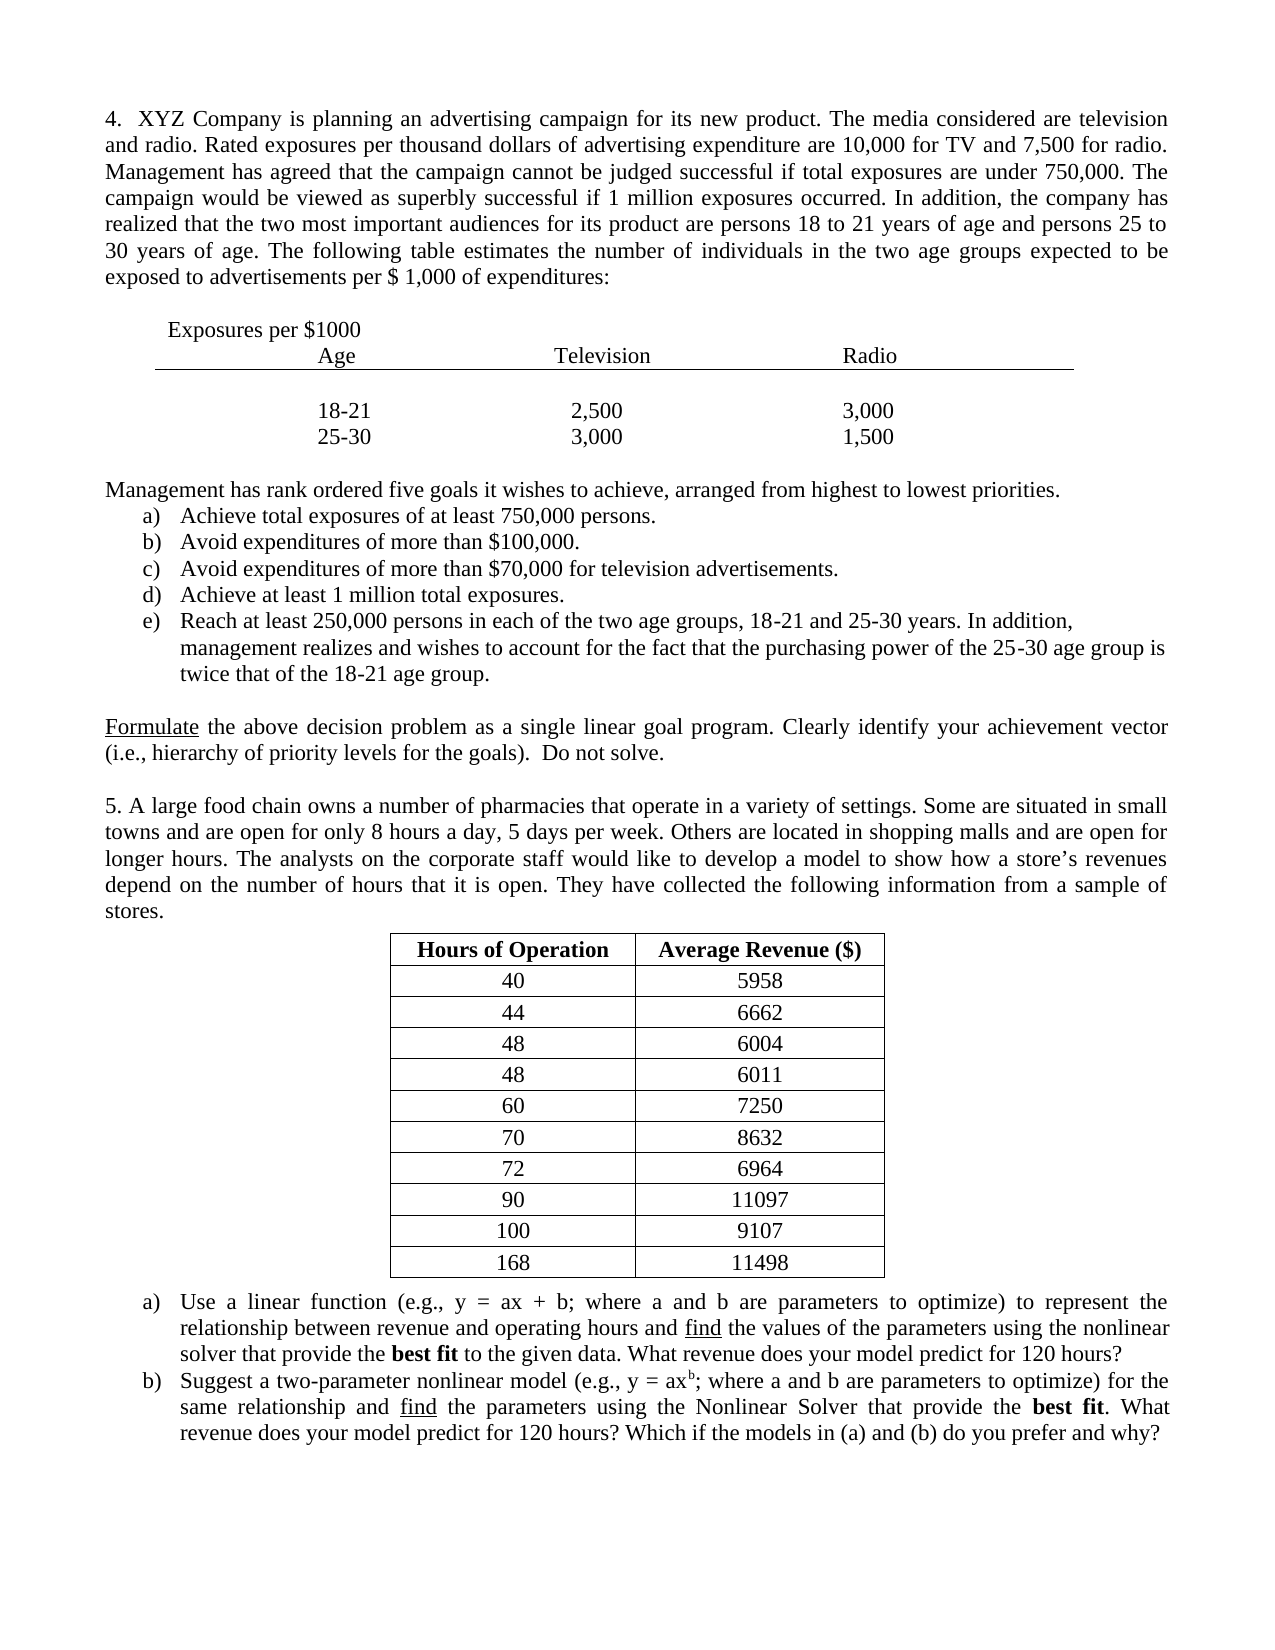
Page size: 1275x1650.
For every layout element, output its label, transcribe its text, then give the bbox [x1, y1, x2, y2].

table_cell 100 [391, 1216, 635, 1246]
table_cell 40 [391, 966, 635, 996]
text 4. XYZ Company is planning an advertising campaign for its new product. The media considered are television and radio. Rated exposures per thousand dollars of advertising expenditure are 10,000 for TV and 7,500 for radio. Management has agreed that the campaign cannot be judged successful if total exposures are under 750,000. The campaign would be viewed as superbly successful if 1 million exposures occurred. In addition, the company has realized that the two most important audiences for its product are persons 18 to 21 years of age and persons 25 to 30 years of age. The following table estimates the number of individuals in the two age groups expected to be exposed to advertisements per $ 1,000 of expenditures: [105, 105, 1170, 289]
table_cell 8632 [636, 1122, 884, 1152]
table_cell 18-21 2,500 3,000 25-30 3,000 1,500 [155, 370, 1074, 449]
table_cell 44 [391, 997, 635, 1027]
list Achieve at least 1 million total exposures. [142, 581, 1170, 607]
table_cell 168 [391, 1247, 635, 1277]
table_cell 48 [391, 1028, 635, 1058]
table_cell 48 [391, 1059, 635, 1089]
table_cell 70 [391, 1122, 635, 1152]
list Formulate the above decision problem as a single linear goal program. Clearly identify your achievement vector (i.e., hierarchy of priority levels for the goals). Do not solve. [105, 713, 1170, 766]
table_cell 9107 [636, 1216, 884, 1246]
table_cell 60 [391, 1091, 635, 1121]
table_cell 6662 [636, 997, 884, 1027]
table_cell 6011 [636, 1059, 884, 1089]
table_cell 11498 [636, 1247, 884, 1277]
table_cell 6964 [636, 1153, 884, 1183]
list Avoid expenditures of more than $70,000 for television advertisements. [142, 555, 1170, 581]
text Management has rank ordered five goals it wishes to achieve, arranged from highest to lowest priorities. [105, 476, 1170, 502]
table_header Exposures per $1000 Age Television Radio [155, 290, 1074, 368]
table_cell 6004 [636, 1028, 884, 1058]
text 5. A large food chain owns a number of pharmacies that operate in a variety of settings. Some are situated in small towns and are open for only 8 hours a day, 5 days per week. Others are located in shopping malls and are open for longer hours. The analysts on the corporate staff would like to develop a model to show how a store’s revenues depend on the number of hours that it is open. They have collected the following information from a sample of stores. [105, 792, 1170, 924]
table_cell 7250 [636, 1091, 884, 1121]
table_cell 11097 [636, 1184, 884, 1214]
table_cell 5958 [636, 966, 884, 996]
table_cell 72 [391, 1153, 635, 1183]
list Suggest a two-parameter nonlinear model (e.g., y = axb; where a and b are parameters to optimize) for the same relationship and find the parameters using the Nonlinear Solver that provide the best fit. What revenue does your model predict for 120 hours? Which if the models in (a) and (b) do you prefer and why? [142, 1367, 1170, 1446]
list Avoid expenditures of more than $100,000. [142, 528, 1170, 555]
table_cell 90 [391, 1184, 635, 1214]
table_header Hours of Operation [391, 934, 635, 964]
list Reach at least 250,000 persons in each of the two age groups, 18-21 and 25-30 years. In addition, management realizes and wishes to account for the fact that the purchasing power of the 25-30 age group is twice that of the 18-21 age group. [142, 607, 1170, 687]
list Achieve total exposures of at least 750,000 persons. [142, 502, 1170, 528]
list Use a linear function (e.g., y = ax + b; where a and b are parameters to optimize) to represent the relationship between revenue and operating hours and find the values of the parameters using the nonlinear solver that provide the best fit to the given data. What revenue does your model predict for 120 hours? [142, 1288, 1170, 1367]
table_header Average Revenue ($) [636, 934, 884, 964]
